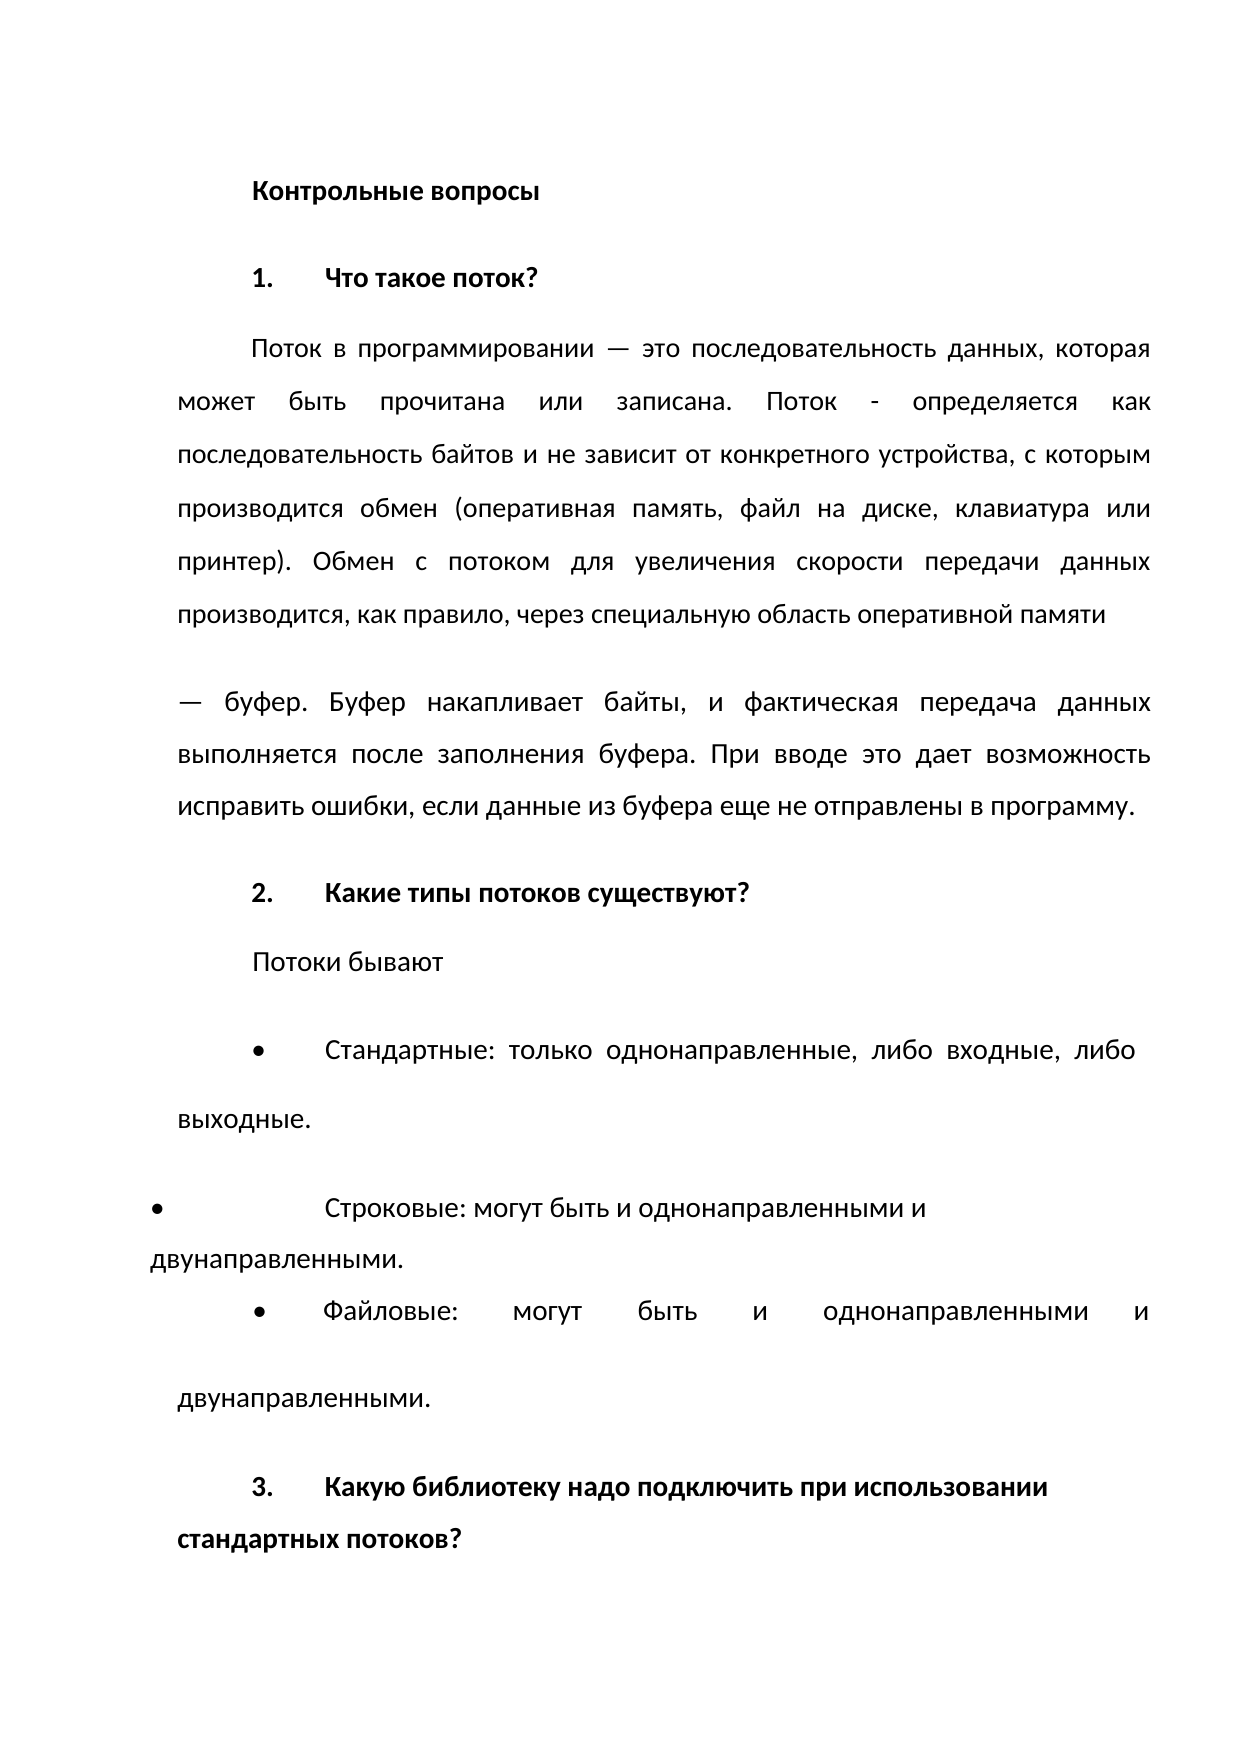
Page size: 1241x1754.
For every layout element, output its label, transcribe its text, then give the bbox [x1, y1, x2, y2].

list Какую библиотеку надо подключить при использовании стандартных потоков? [177, 1468, 1152, 1556]
text Контрольные вопросы [252, 172, 1152, 208]
list Что такое поток? [251, 259, 1152, 295]
text двунаправленными. [177, 1379, 1152, 1415]
list Строковые: могут быть и однонаправленными и двунаправленными. [150, 1189, 1152, 1276]
text — буфер. Буфер накапливает байты, и фактическая передача данных выполняется после заполнения буфера. При вводе это дает возможность исправить ошибки, если данные из буфера еще не отправлены в программу. [177, 683, 1152, 823]
text Поток в программировании — это последовательность данных, которая может быть прочитана или записана. Поток - определяется как последовательность байтов и не зависит от конкретного устройства, с которым производится обмен (оперативная память, файл на диске, клавиатура или принтер). Обмен с потоком для увеличения скорости передачи данных производится, как правило, через специальную область оперативной памяти [177, 330, 1152, 631]
list Какие типы потоков существуют? [251, 874, 1152, 910]
text • Файловые: могут быть и однонаправленными и [252, 1292, 1152, 1327]
text Потоки бывают [252, 943, 1152, 979]
list Стандартные: только однонаправленные, либо входные, либо [251, 1031, 1152, 1066]
text выходные. [177, 1100, 1152, 1135]
